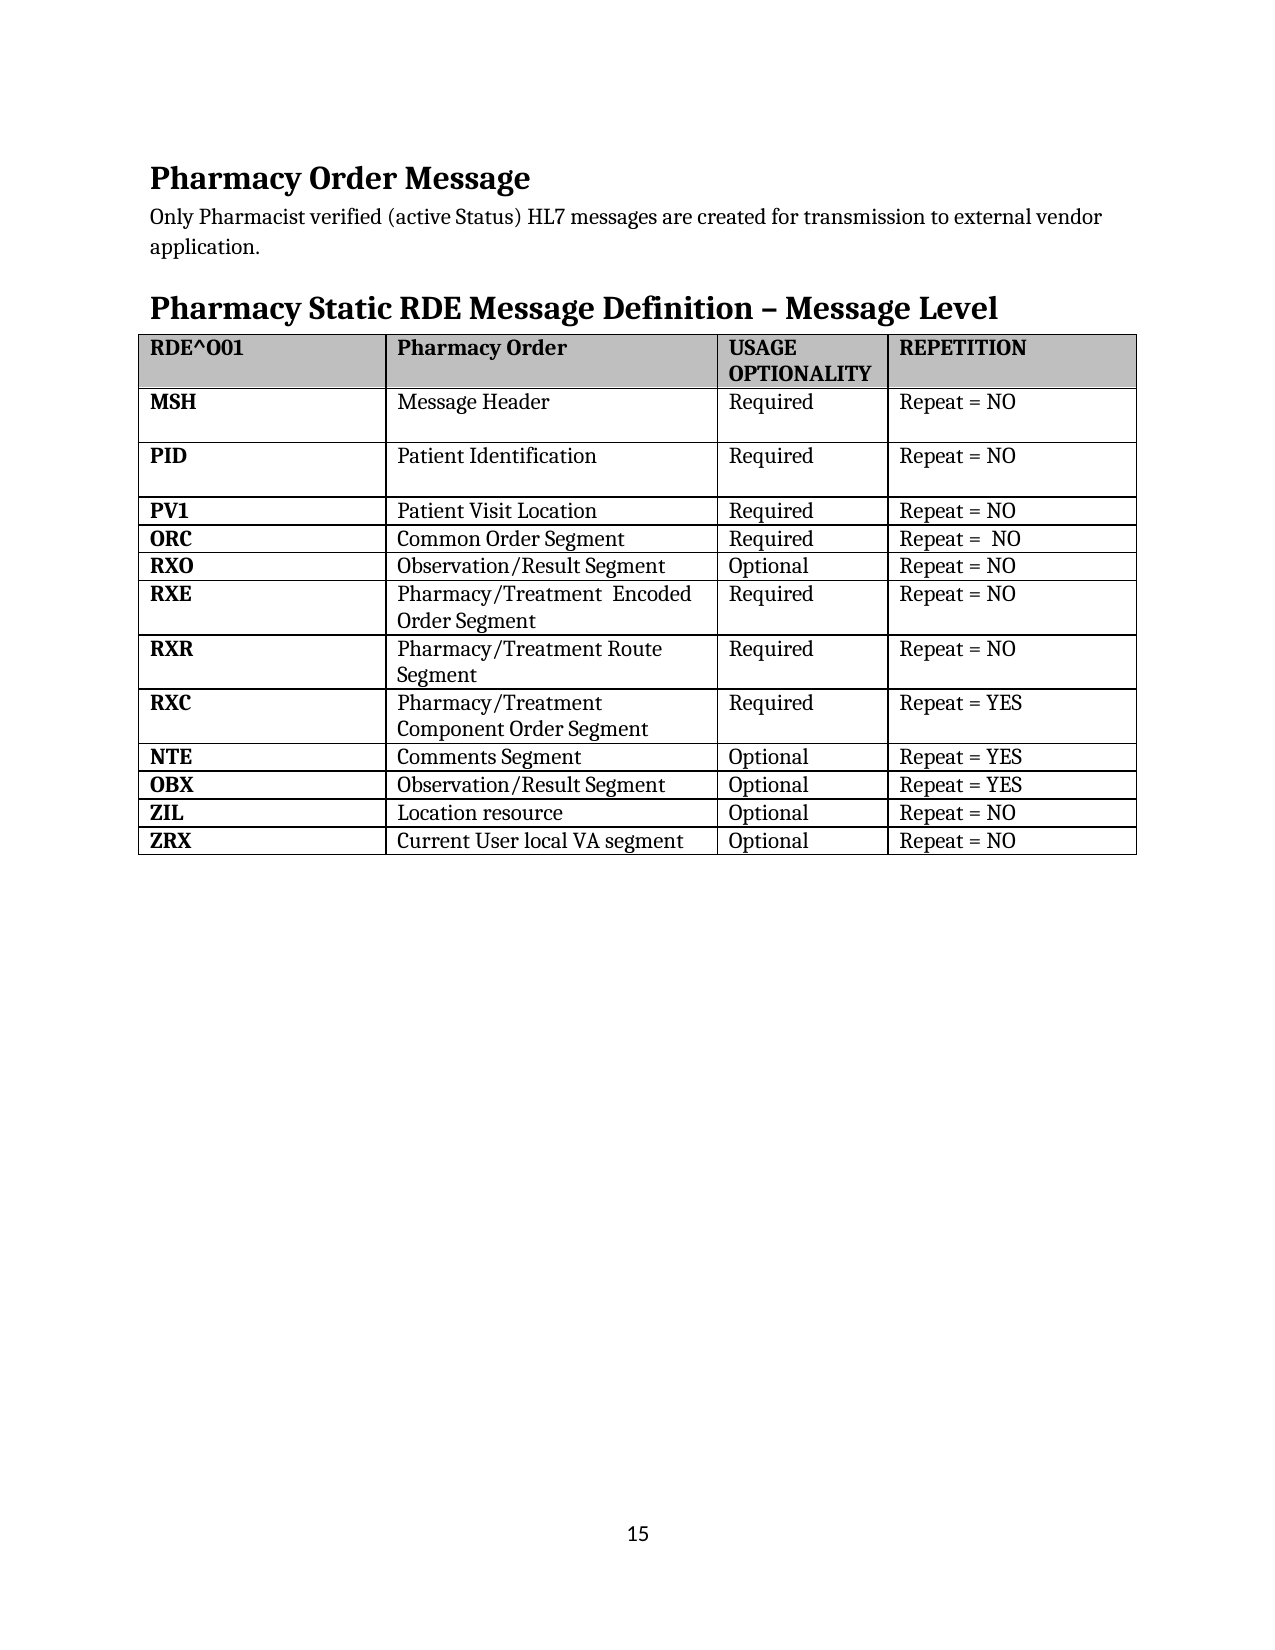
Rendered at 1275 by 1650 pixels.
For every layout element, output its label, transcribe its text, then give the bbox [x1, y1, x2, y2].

table_cell Repeat = NO [889, 553, 1136, 580]
text Pharmacy Static RDE Message Definition – Message Level [150, 289, 1125, 327]
table_cell Optional [718, 772, 887, 798]
table_cell Optional [718, 800, 887, 826]
table_cell Required [718, 636, 887, 688]
table_cell OBX [139, 772, 385, 798]
table_cell Repeat = YES [889, 772, 1136, 798]
table_cell Required [718, 581, 887, 634]
table_cell Patient Visit Location [387, 498, 717, 524]
table_cell Repeat = NO [889, 828, 1136, 854]
table_cell Repeat = NO [889, 800, 1136, 826]
table_cell Required [718, 690, 887, 742]
table_cell PV1 [139, 498, 385, 524]
table_cell Observation/Result Segment [387, 772, 717, 798]
table_cell Location resource [387, 800, 717, 826]
table_cell RXO [139, 553, 385, 580]
table_cell PID [139, 443, 385, 496]
table_cell Patient Identification [387, 443, 717, 496]
table_cell Pharmacy/Treatment Encoded Order Segment [387, 581, 717, 634]
table_cell Pharmacy/Treatment Component Order Segment [387, 690, 717, 742]
table_cell Repeat = NO [889, 636, 1136, 688]
table_cell NTE [139, 744, 385, 770]
table_cell ORC [139, 526, 385, 552]
table_header Pharmacy Order [387, 335, 717, 387]
table_cell Observation/Result Segment [387, 553, 717, 580]
table_cell Repeat = YES [889, 690, 1136, 742]
table_cell Common Order Segment [387, 526, 717, 552]
table_cell Required [718, 443, 887, 496]
table_cell ZRX [139, 828, 385, 854]
table_cell MSH [139, 389, 385, 442]
table_cell Optional [718, 828, 887, 854]
table_header RDE^O01 [139, 335, 385, 387]
table_cell Repeat = NO [889, 581, 1136, 634]
table_cell RXC [139, 690, 385, 742]
table_cell Optional [718, 744, 887, 770]
text Only Pharmacist verified (active Status) HL7 messages are created for transmission to external vendor application. [150, 204, 1125, 260]
table_cell Repeat = NO [889, 389, 1136, 442]
table_cell Current User local VA segment [387, 828, 717, 854]
table_cell Optional [718, 553, 887, 580]
table_cell Comments Segment [387, 744, 717, 770]
table_cell Repeat = NO [889, 498, 1136, 524]
table_cell Repeat = YES [889, 744, 1136, 770]
table_header REPETITION [889, 335, 1136, 387]
table_cell Repeat = NO [889, 443, 1136, 496]
table_header USAGE OPTIONALITY [718, 335, 887, 387]
table_cell RXR [139, 636, 385, 688]
table_cell Required [718, 526, 887, 552]
table_cell Message Header [387, 389, 717, 442]
table_cell Repeat = NO [889, 526, 1136, 552]
table_cell RXE [139, 581, 385, 634]
text Pharmacy Order Message [150, 159, 1125, 197]
table_cell Pharmacy/Treatment Route Segment [387, 636, 717, 688]
table_cell ZIL [139, 800, 385, 826]
table_cell Required [718, 389, 887, 442]
table_cell Required [718, 498, 887, 524]
